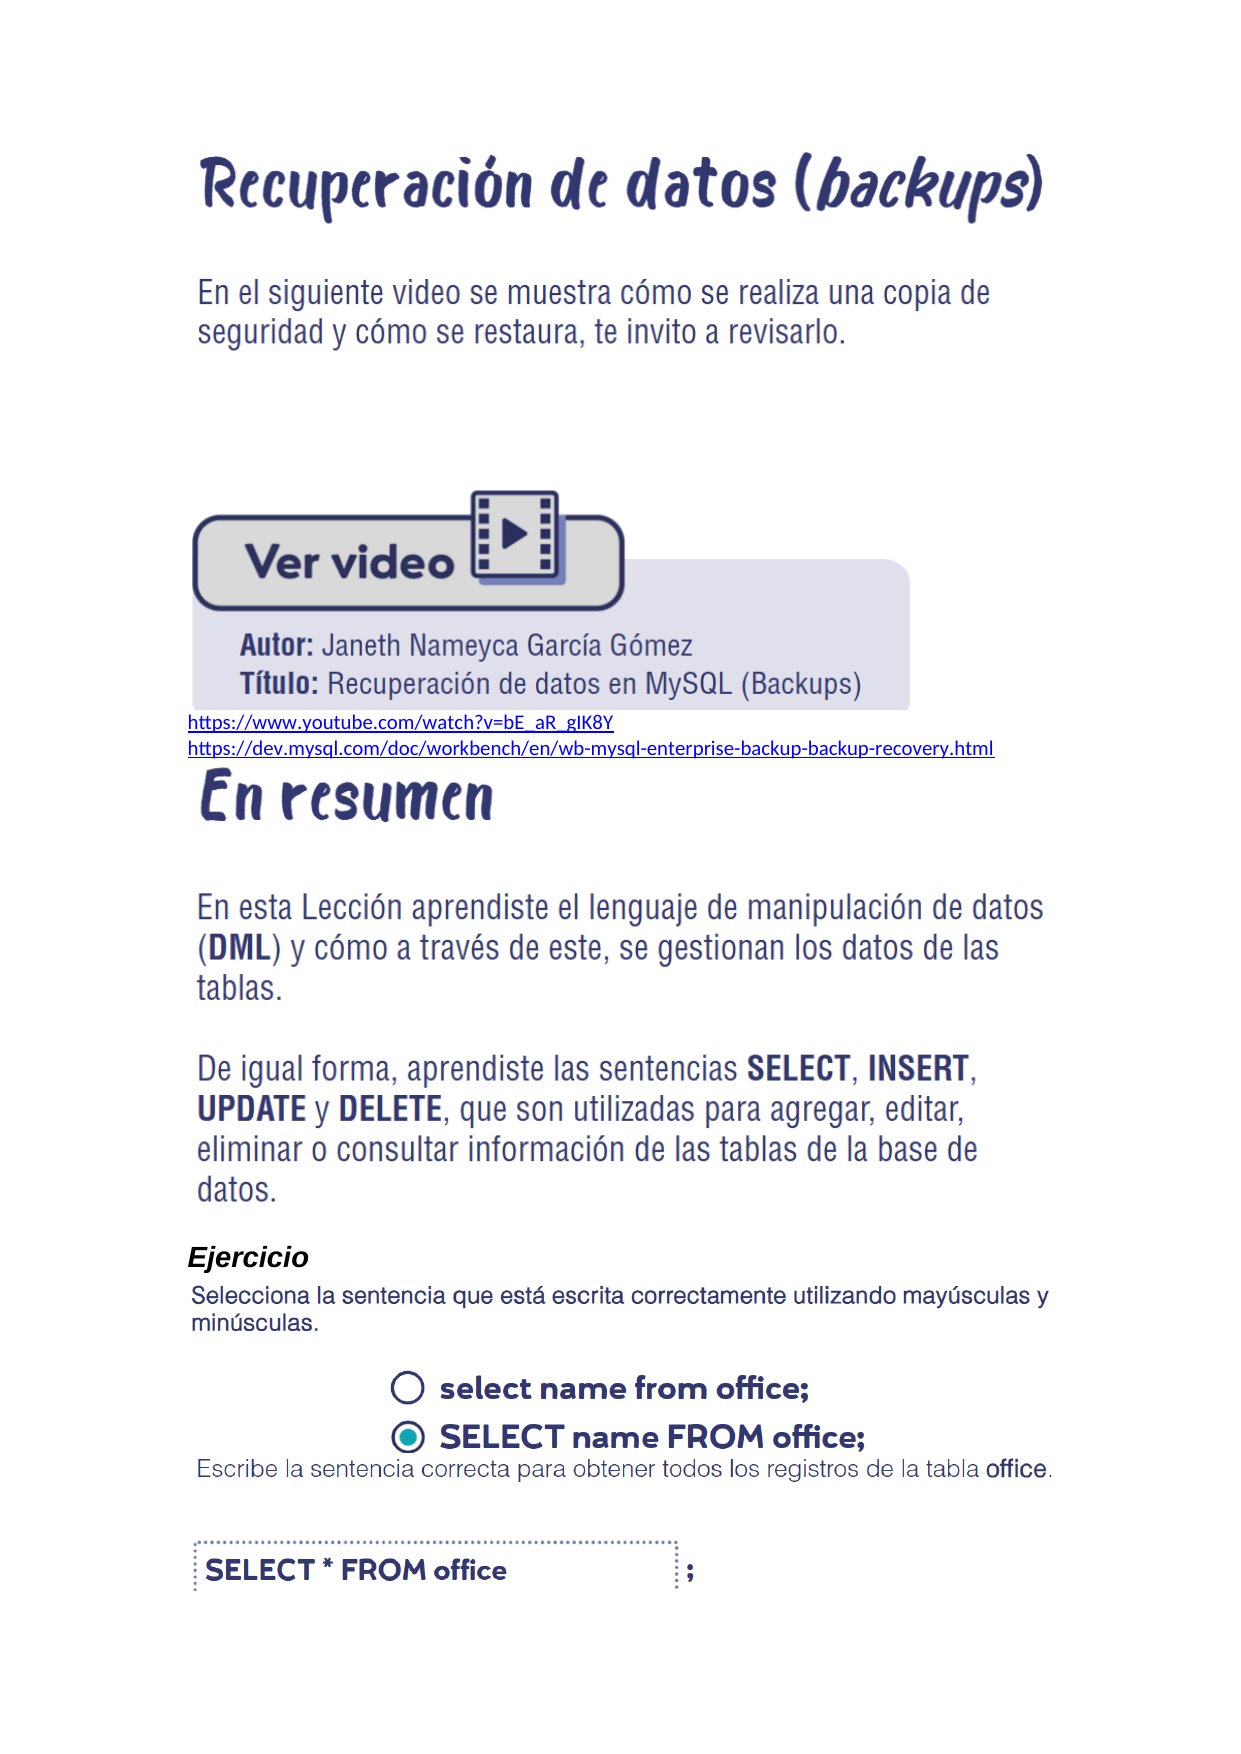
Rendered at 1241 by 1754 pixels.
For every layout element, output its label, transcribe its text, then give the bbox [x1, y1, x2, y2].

picture [187, 760, 1052, 1216]
text https://dev.mysql.com/doc/workbench/en/wb-mysql-enterprise-backup-backup-recovery.html [187, 735, 1053, 760]
subtitle Ejercicio [187, 1240, 1053, 1274]
picture [187, 1280, 1053, 1591]
text https://www.youtube.com/watch?v=bE_aR_gIK8Y [187, 710, 1053, 735]
picture [187, 150, 1053, 710]
